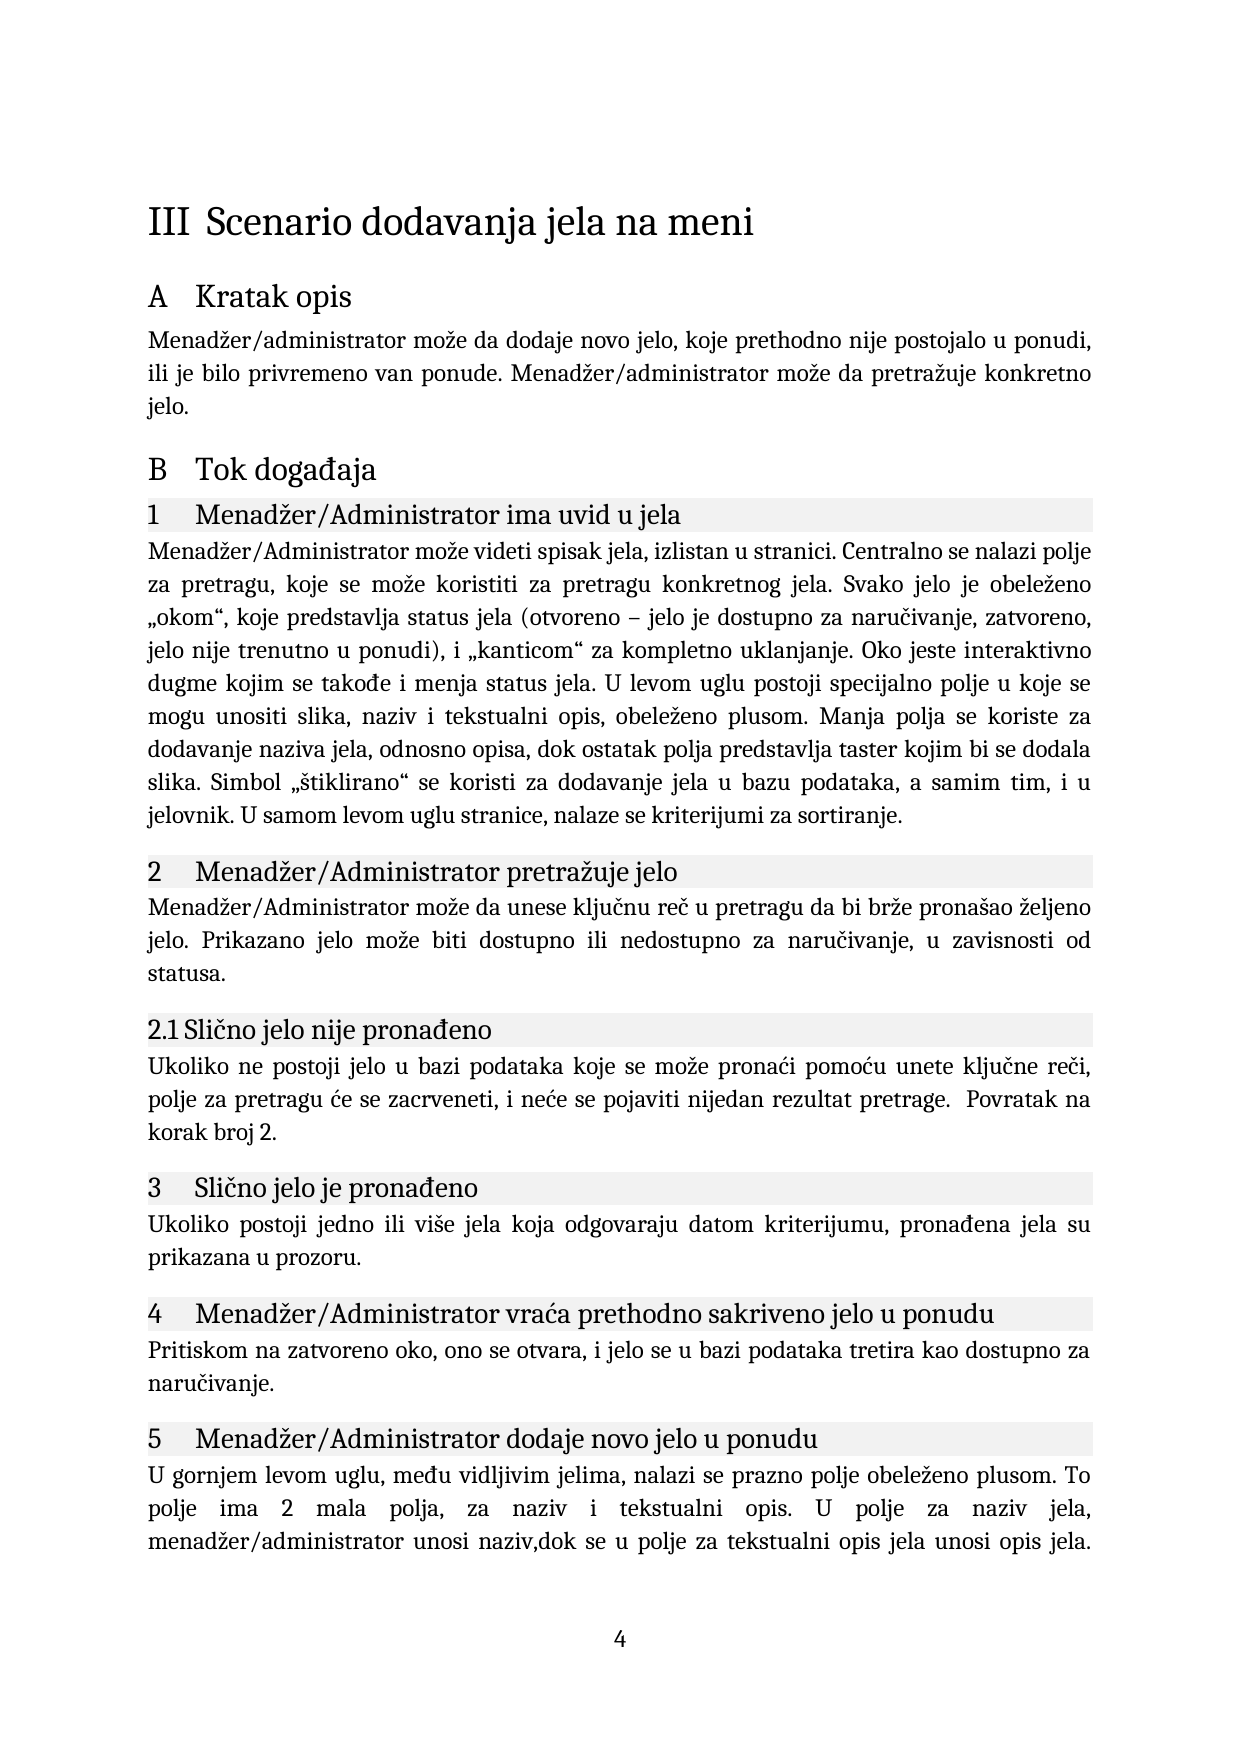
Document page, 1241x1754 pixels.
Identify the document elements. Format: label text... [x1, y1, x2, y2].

subtitle Slično jelo nije pronađeno [148, 1013, 1093, 1047]
text Ukoliko postoji jedno ili više jela koja odgovaraju datom kriterijumu, pronađena jela su prikazana u prozoru. [148, 1210, 1093, 1272]
subtitle Tok događaja [148, 450, 1093, 488]
text Menadžer/Administrator može da unese ključnu reč u pretragu da bi brže pronašao željeno jelo. Prikazano jelo može biti dostupno ili nedostupno za naručivanje, u zavisnosti od statusa. [148, 893, 1093, 988]
subtitle Kratak opis [148, 278, 1093, 316]
subtitle Slično jelo je pronađeno [148, 1172, 1093, 1205]
subtitle Menadžer/Administrator ima uvid u jela [148, 498, 1093, 532]
text Menadžer/administrator može da dodaje novo jelo, koje prethodno nije postojalo u ponudi, ili je bilo privremeno van ponude. Menadžer/administrator može da pretražuje konkretno jelo. [148, 326, 1093, 421]
text Menadžer/Administrator može videti spisak jela, izlistan u stranici. Centralno se nalazi polje za pretragu, koje se može koristiti za pretragu konkretnog jela. Svako jelo je obeleženo „okom“, koje predstavlja status jela (otvoreno – jelo je dostupno za naručivanje, zatvoreno, jelo nije trenutno u ponudi), i „kanticom“ za kompletno uklanjanje. Oko jeste interaktivno dugme kojim se takođe i menja status jela. U levom uglu postoji specijalno polje u koje se mogu unositi slika, naziv i tekstualni opis, obeleženo plusom. Manja polja se koriste za dodavanje naziva jela, odnosno opisa, dok ostatak polja predstavlja taster kojim bi se dodala slika. Simbol „štiklirano“ se koristi za dodavanje jela u bazu podataka, a samim tim, i u jelovnik. U samom levom uglu stranice, nalaze se kriterijumi za sortiranje. [148, 537, 1093, 830]
subtitle Scenario dodavanja jela na meni [148, 198, 1093, 246]
subtitle Menadžer/Administrator dodaje novo jelo u ponudu [148, 1422, 1093, 1456]
subtitle Menadžer/Administrator pretražuje jelo [148, 855, 1093, 888]
subtitle Menadžer/Administrator vraća prethodno sakriveno jelo u ponudu [148, 1297, 1093, 1331]
text Pritiskom na zatvoreno oko, ono se otvara, i jelo se u bazi podataka tretira kao dostupno za naručivanje. [148, 1336, 1093, 1397]
text Ukoliko ne postoji jelo u bazi podataka koje se može pronaći pomoću unete ključne reči, polje za pretragu će se zacrveneti, i neće se pojaviti nijedan rezultat pretrage. Povratak na korak broj 2. [148, 1052, 1093, 1147]
